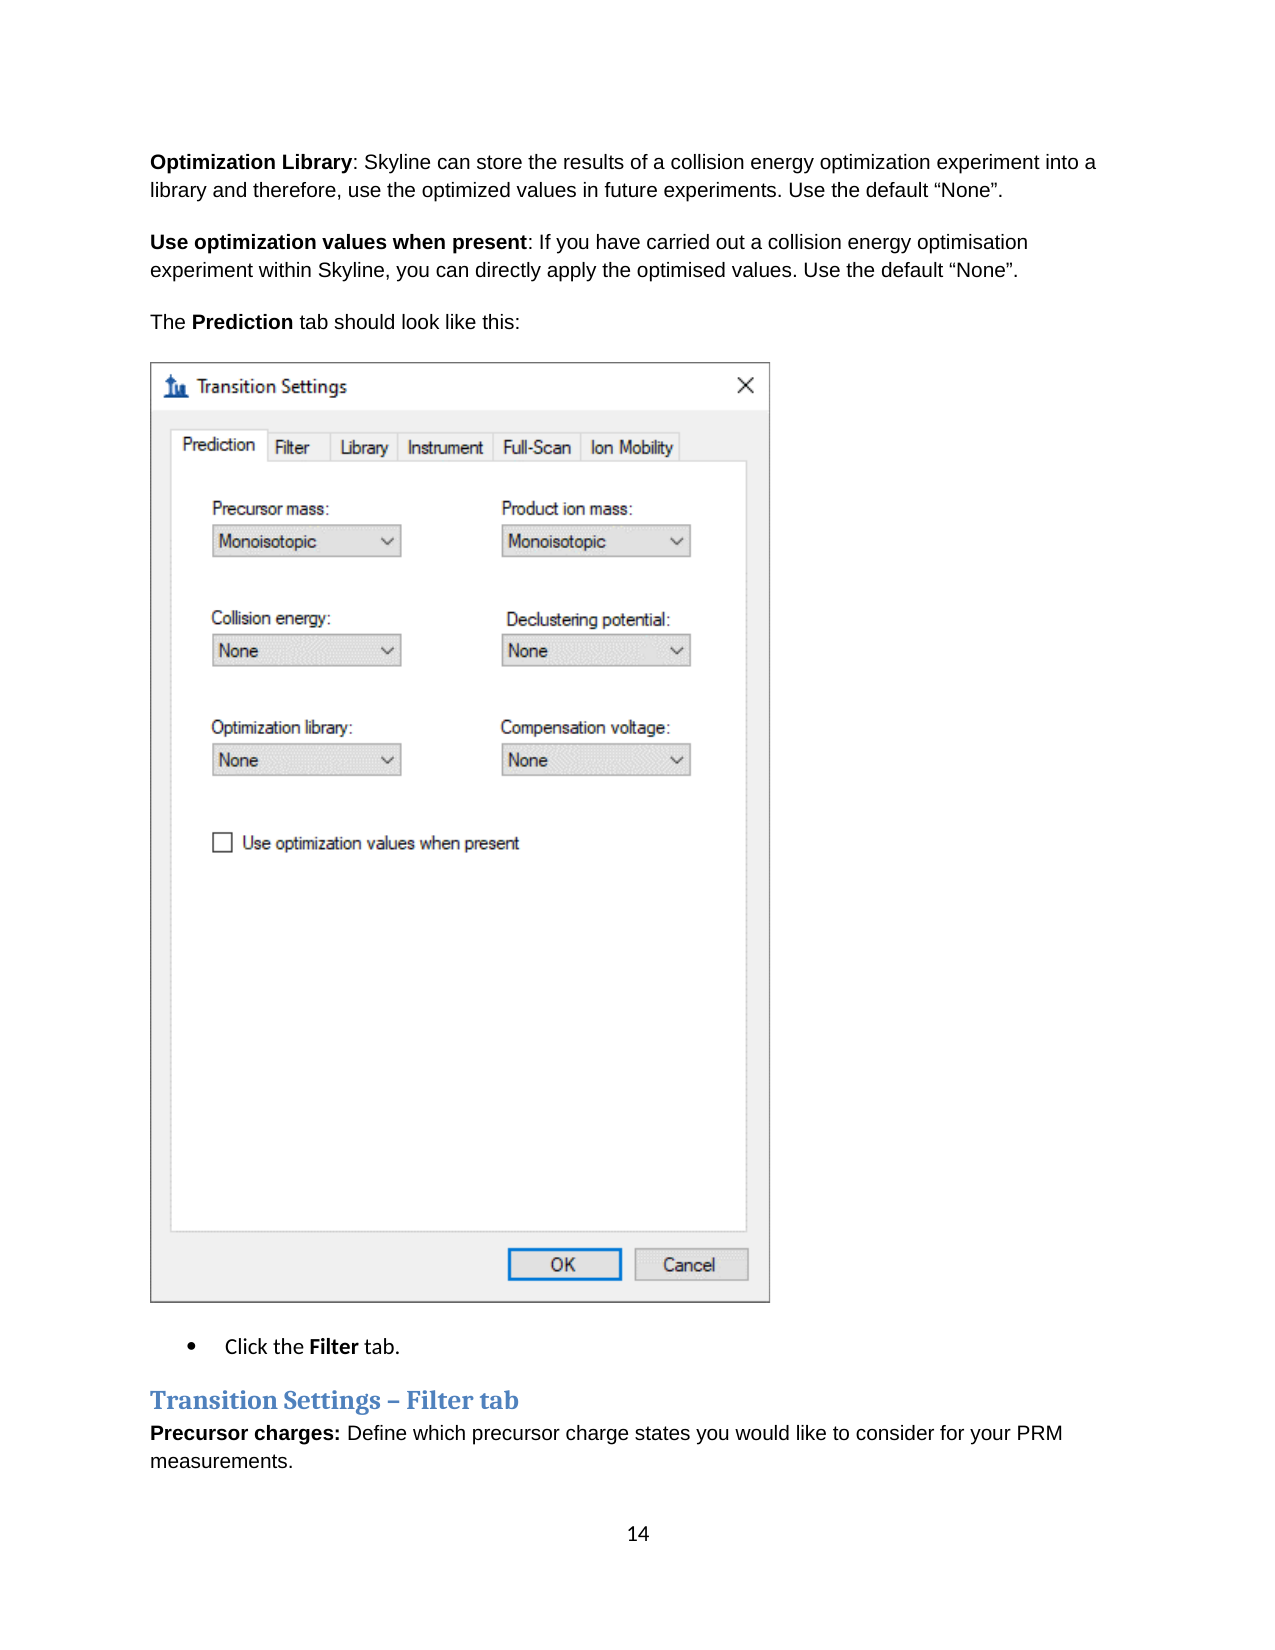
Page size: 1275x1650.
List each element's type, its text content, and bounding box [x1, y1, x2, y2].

text Precursor charges: Define which precursor charge states you would like to consider for your PRM measurements. [150, 1421, 1125, 1472]
subtitle Transition Settings – Filter tab [150, 1385, 1125, 1416]
list Click the Filter tab. [187, 1332, 1125, 1360]
picture [150, 362, 771, 1303]
text Optimization Library: Skyline can store the results of a collision energy optimization experiment into a library and therefore, use the optimized values in future experiments. Use the default “None”. [150, 150, 1125, 201]
text Use optimization values when present: If you have carried out a collision energy optimisation experiment within Skyline, you can directly apply the optimised values. Use the default “None”. [150, 230, 1125, 281]
text The Prediction tab should look like this: [150, 310, 1125, 334]
